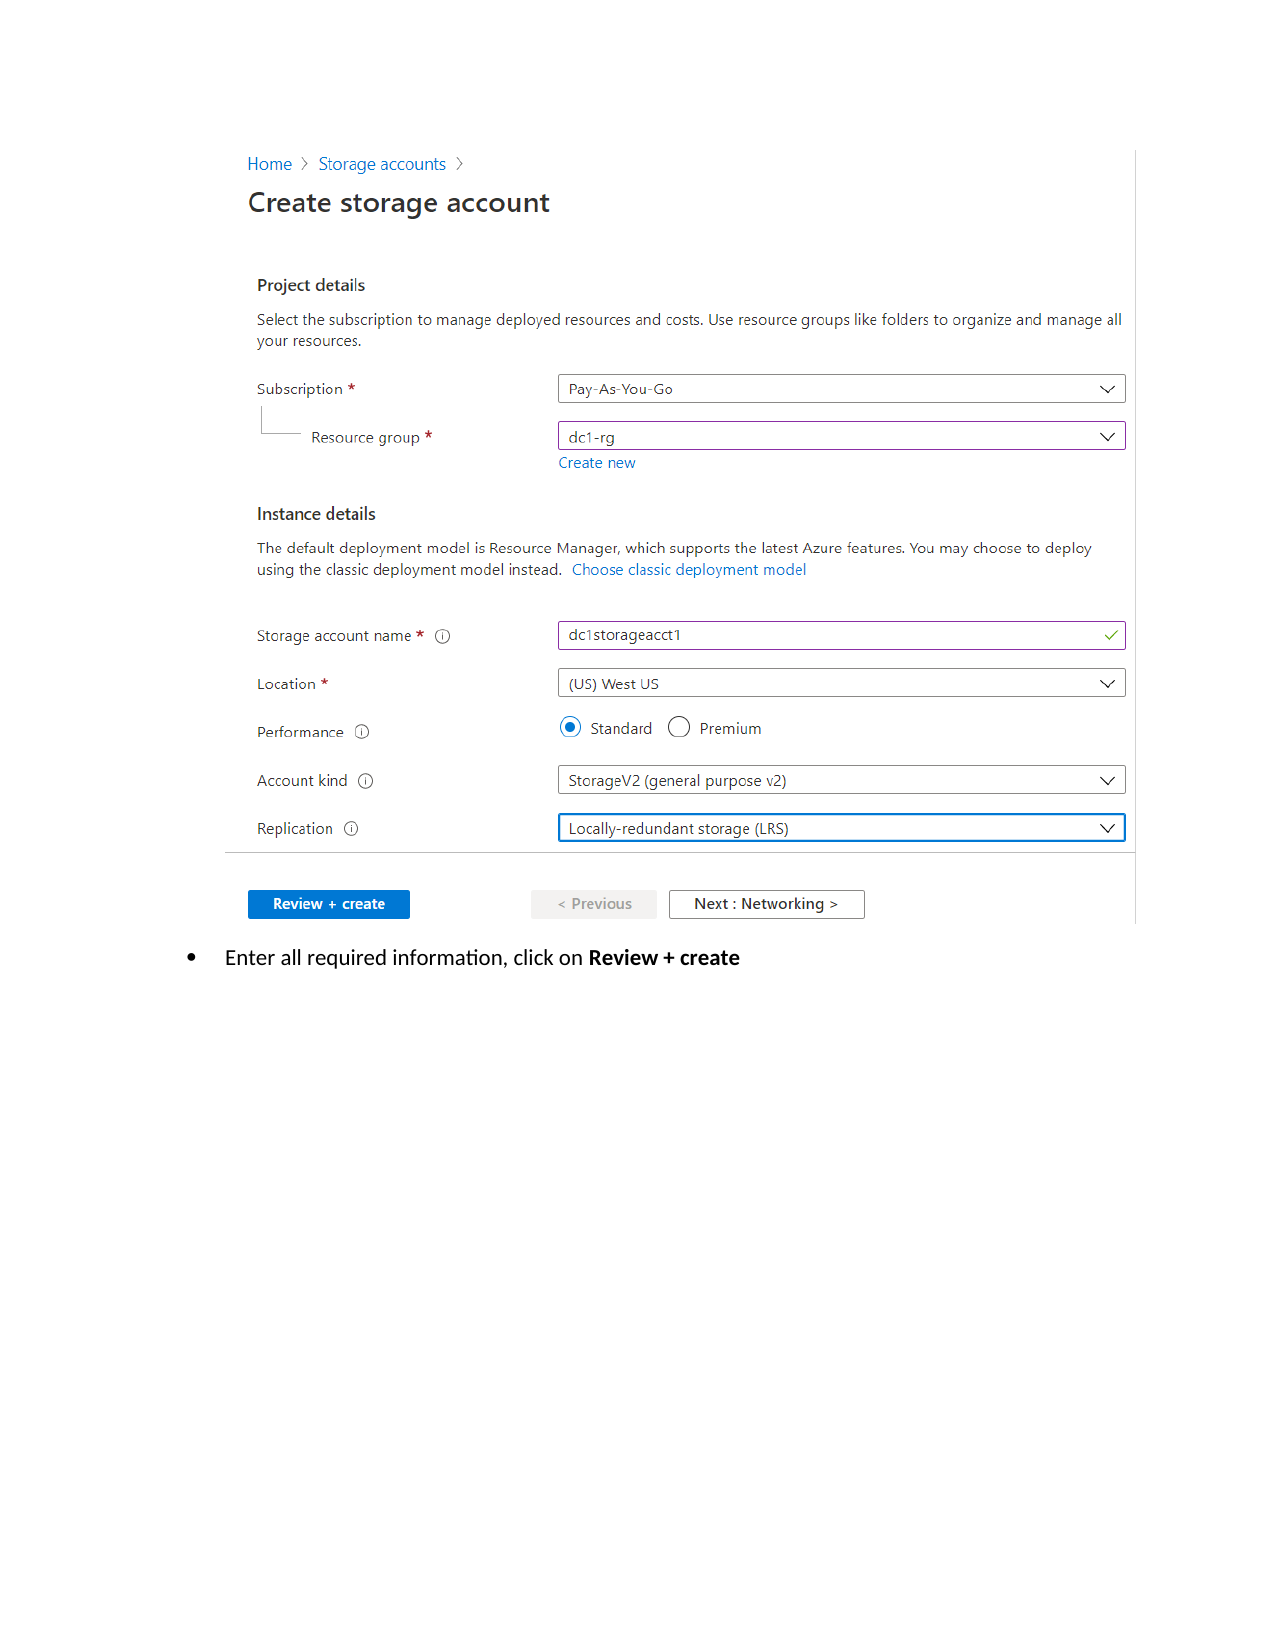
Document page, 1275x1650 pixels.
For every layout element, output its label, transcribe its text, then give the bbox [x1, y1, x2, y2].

picture [225, 150, 1136, 924]
list Enter all required information, click on Review + create [187, 943, 1125, 971]
